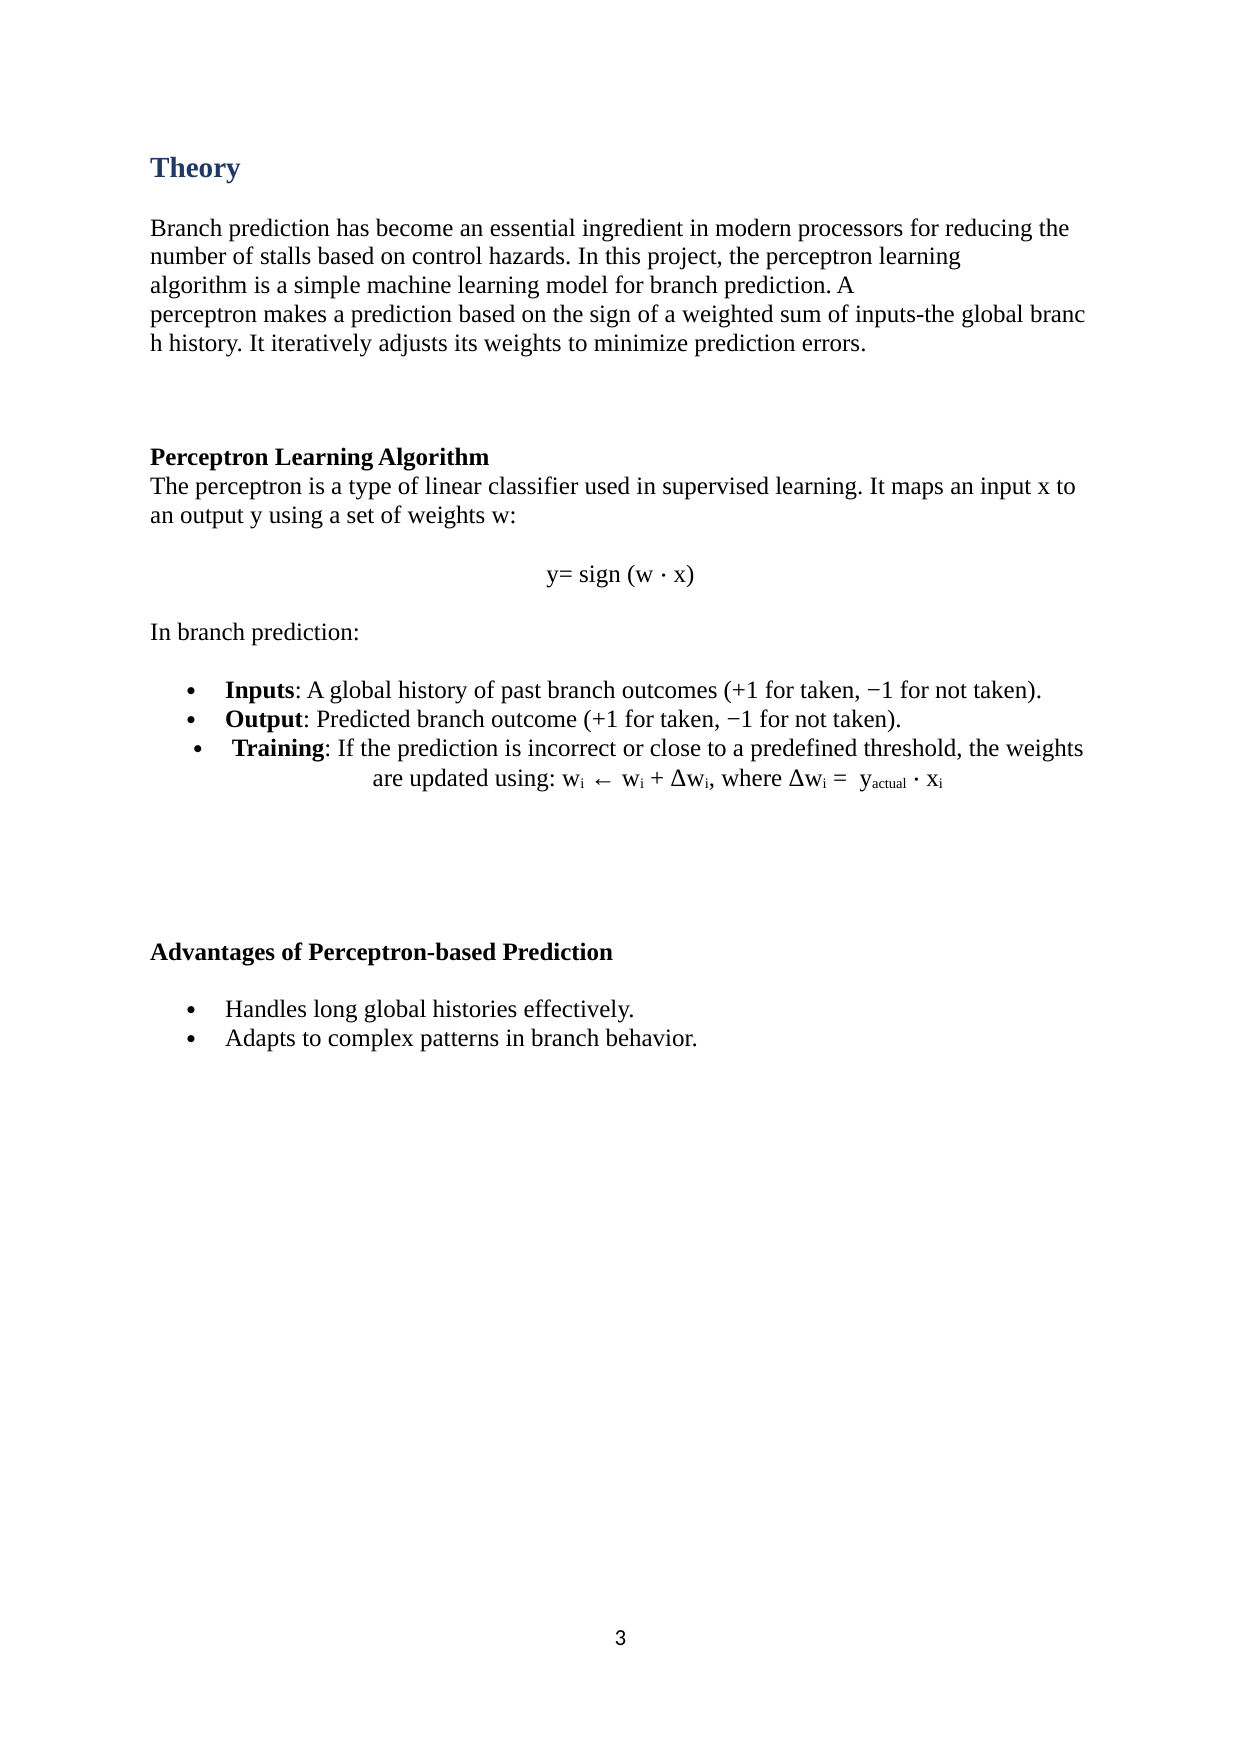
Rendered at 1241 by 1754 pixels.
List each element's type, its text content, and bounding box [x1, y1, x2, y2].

text Perceptron Learning Algorithm The perceptron is a type of linear classifier used in supervised learning. It maps an input x to an output y using a set of weights w: [150, 442, 1090, 529]
list Handles long global histories effectively. [187, 994, 1090, 1023]
text Theory [150, 150, 1090, 183]
text y= sign (w ⋅ x) [150, 558, 1090, 588]
list Inputs: A global history of past branch outcomes (+1 for taken, −1 for not taken). [187, 675, 1090, 704]
list Training: If the prediction is incorrect or close to a predefined threshold, the weights are updated using: wi ← wi + Δwi, where Δwi = yactual ⋅ xi​​ [187, 733, 1090, 792]
list Output: Predicted branch outcome (+1 for taken, −1 for not taken). [187, 704, 1090, 733]
text In branch prediction: [150, 617, 1090, 646]
text Branch prediction has become an essential ingredient in modern processors for reducing the number of stalls based on control hazards. In this project, the perceptron learning algorithm is a simple machine learning model for branch prediction. A perceptron makes a prediction based on the sign of a weighted sum of inputs-the global branch history. It iteratively adjusts its weights to minimize prediction errors. [150, 213, 1090, 413]
text Advantages of Perceptron-based Prediction [150, 937, 1090, 965]
list Adapts to complex patterns in branch behavior. [187, 1023, 1090, 1052]
